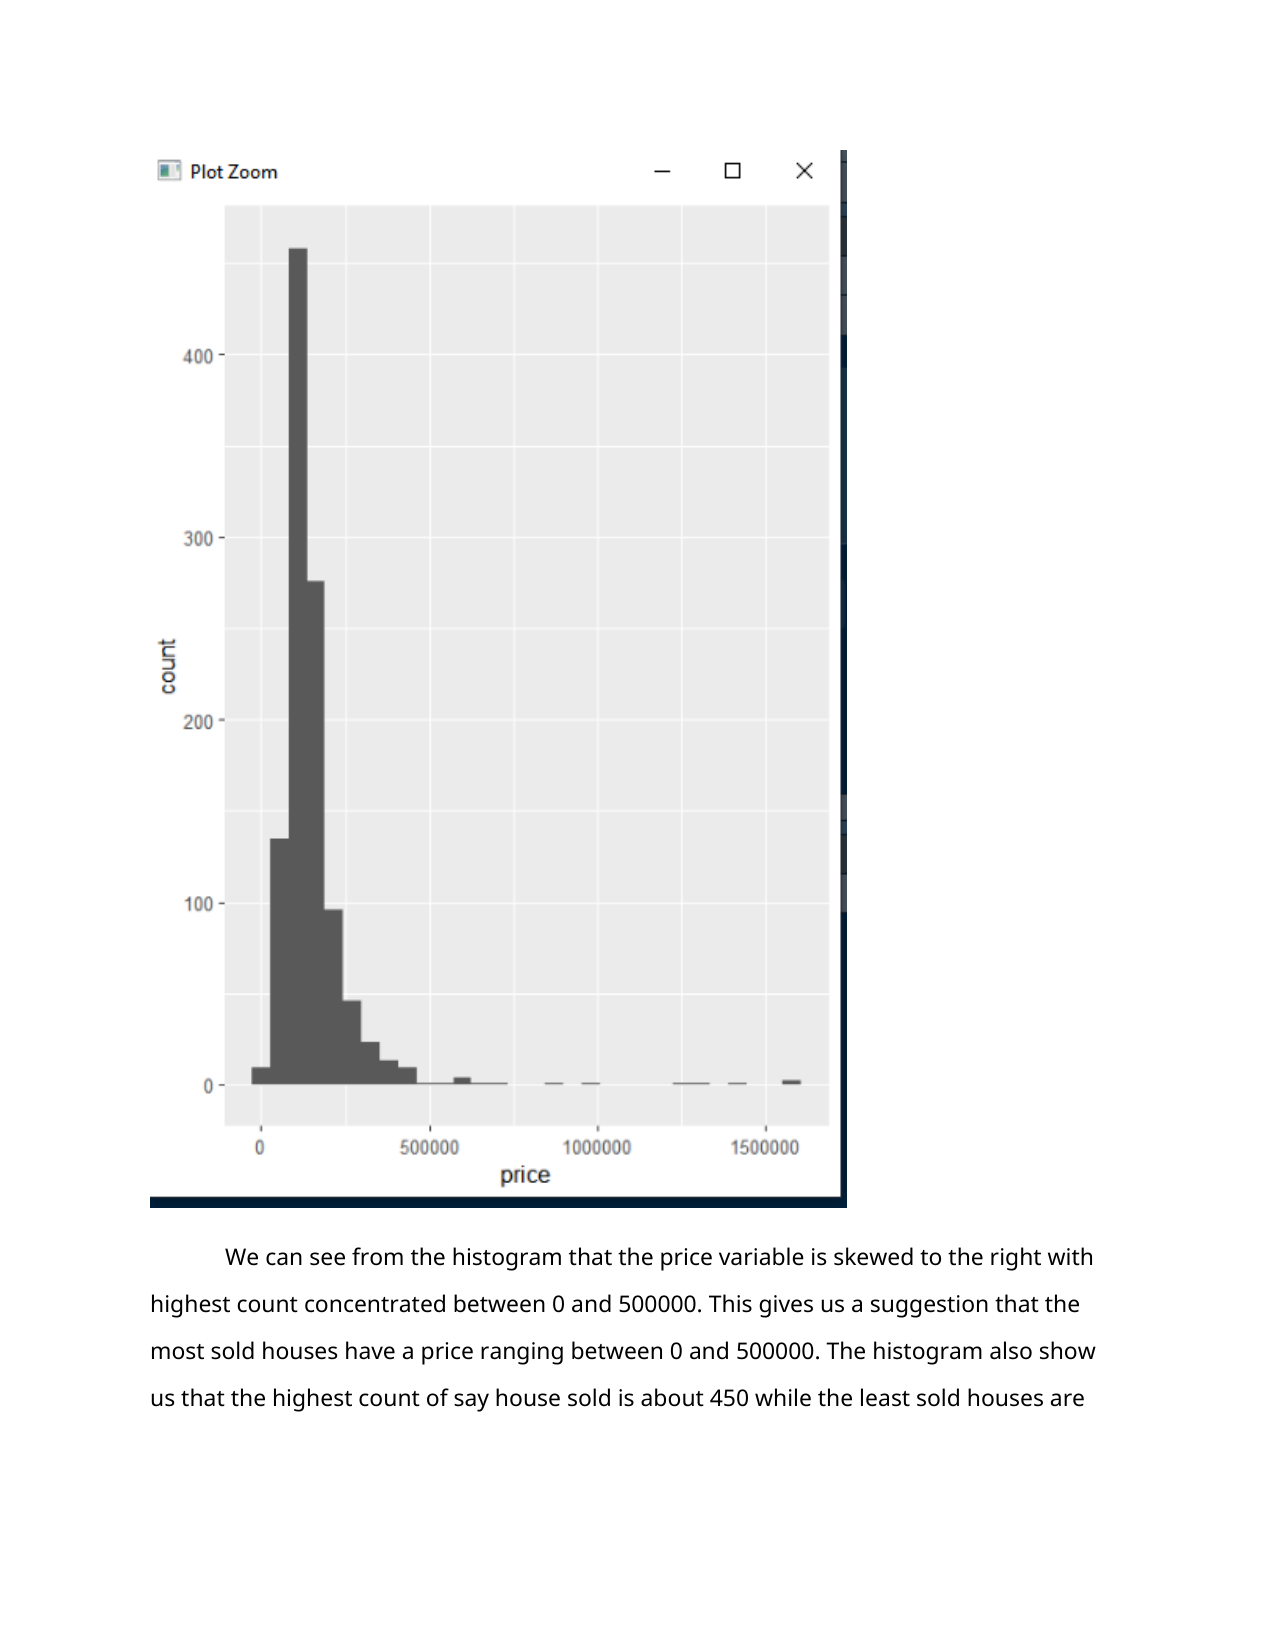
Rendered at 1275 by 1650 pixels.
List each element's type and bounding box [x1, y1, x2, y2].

text [150, 1241, 1125, 1413]
